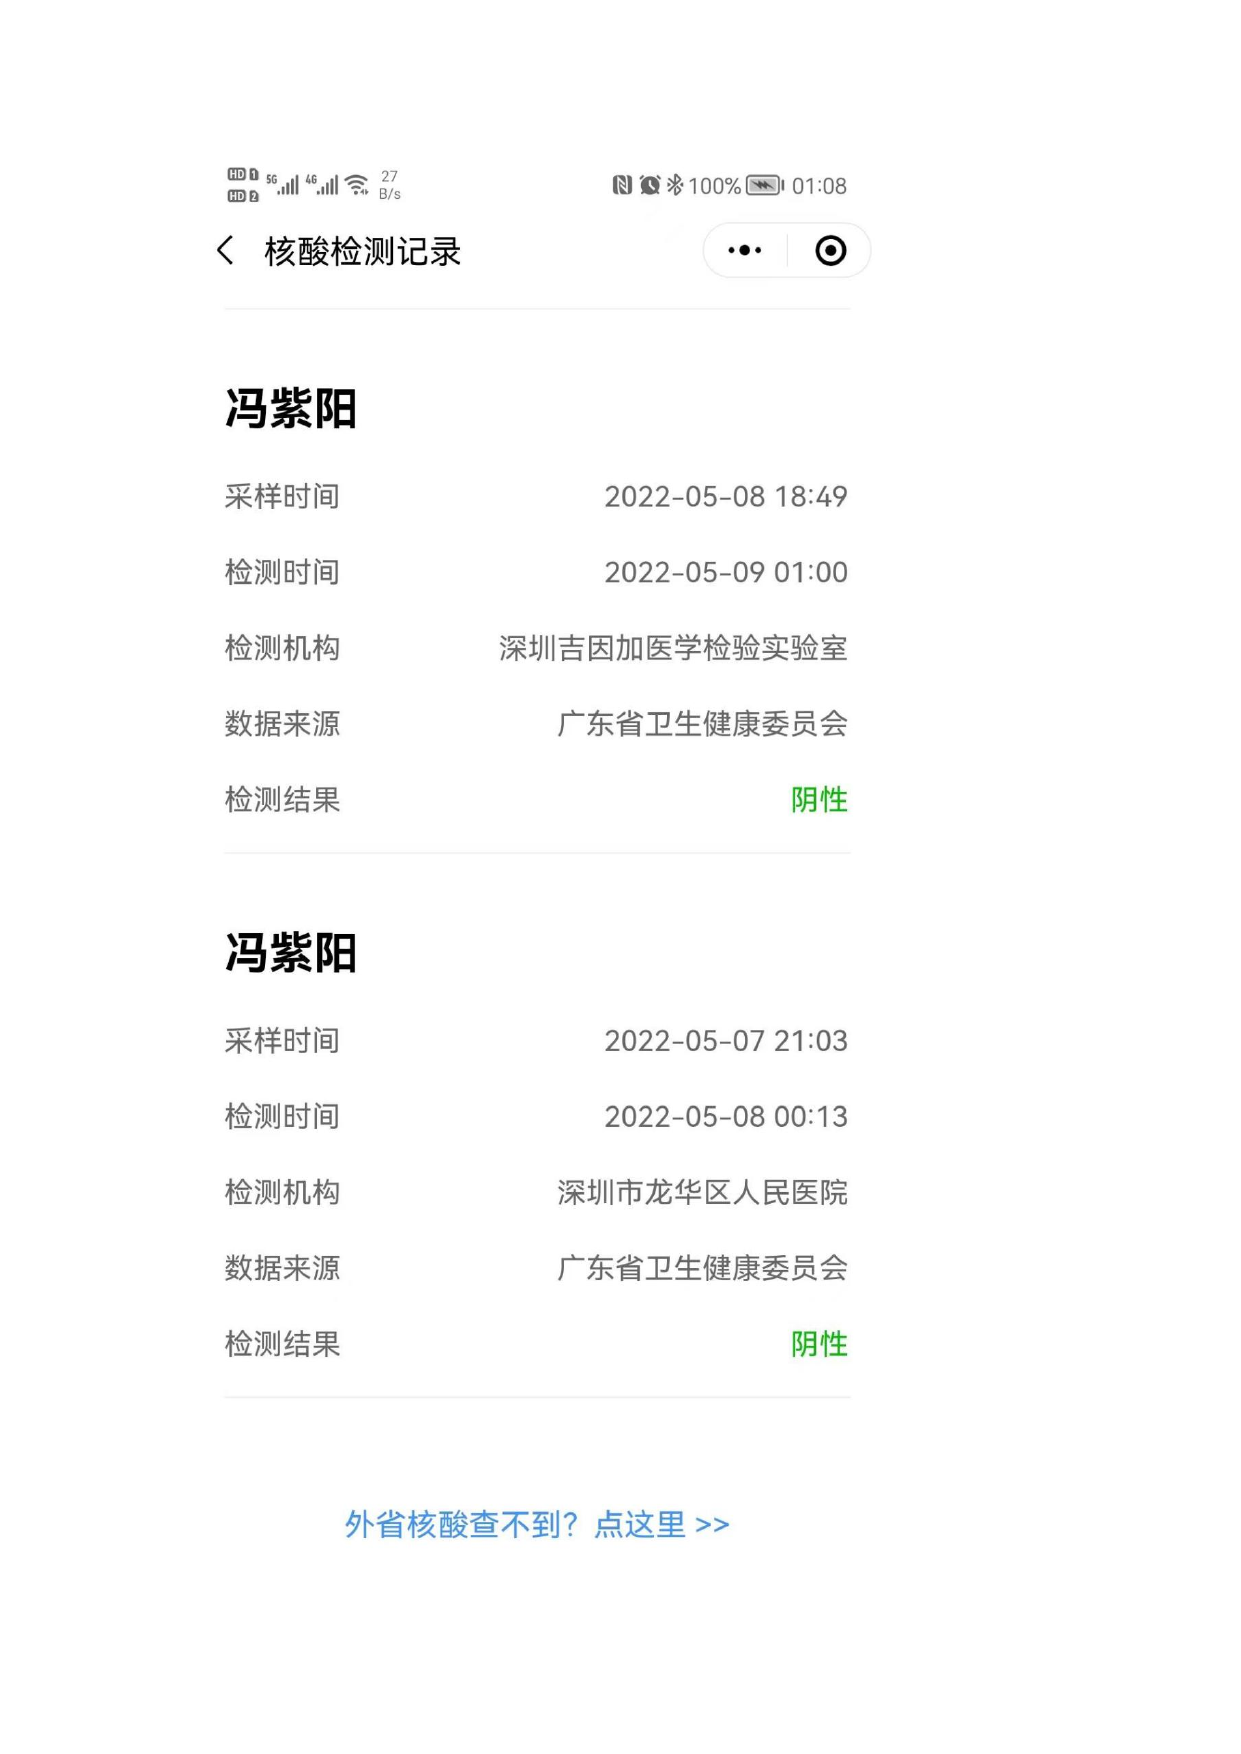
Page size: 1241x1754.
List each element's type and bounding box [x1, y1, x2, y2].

picture [187, 162, 887, 1592]
